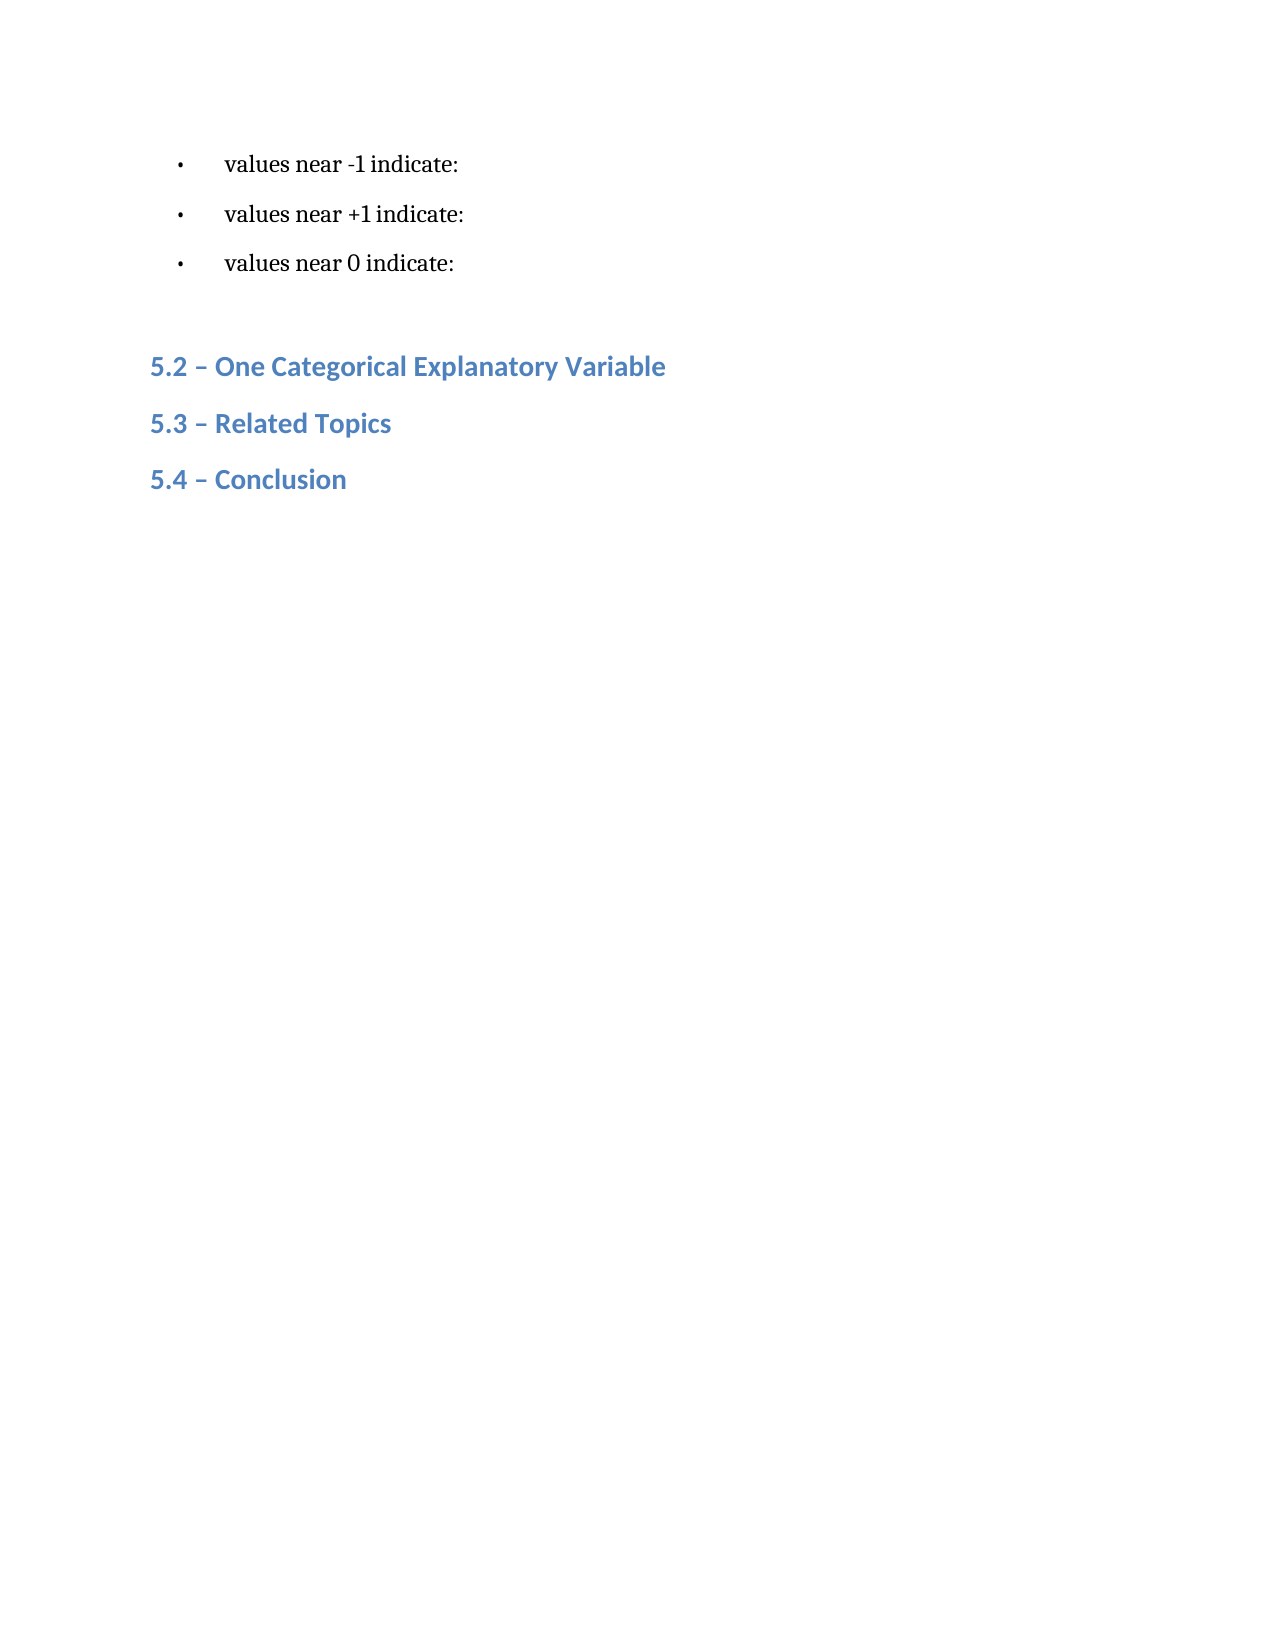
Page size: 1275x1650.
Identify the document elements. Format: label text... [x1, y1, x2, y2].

subtitle 5.4 – Conclusion [150, 461, 1125, 497]
list values near -1 indicate: [175, 150, 1125, 179]
subtitle 5.2 – One Categorical Explanatory Variable [150, 348, 1125, 384]
subtitle 5.3 – Related Topics [150, 405, 1125, 440]
list values near 0 indicate: [175, 249, 1125, 278]
list values near +1 indicate: [175, 199, 1125, 228]
